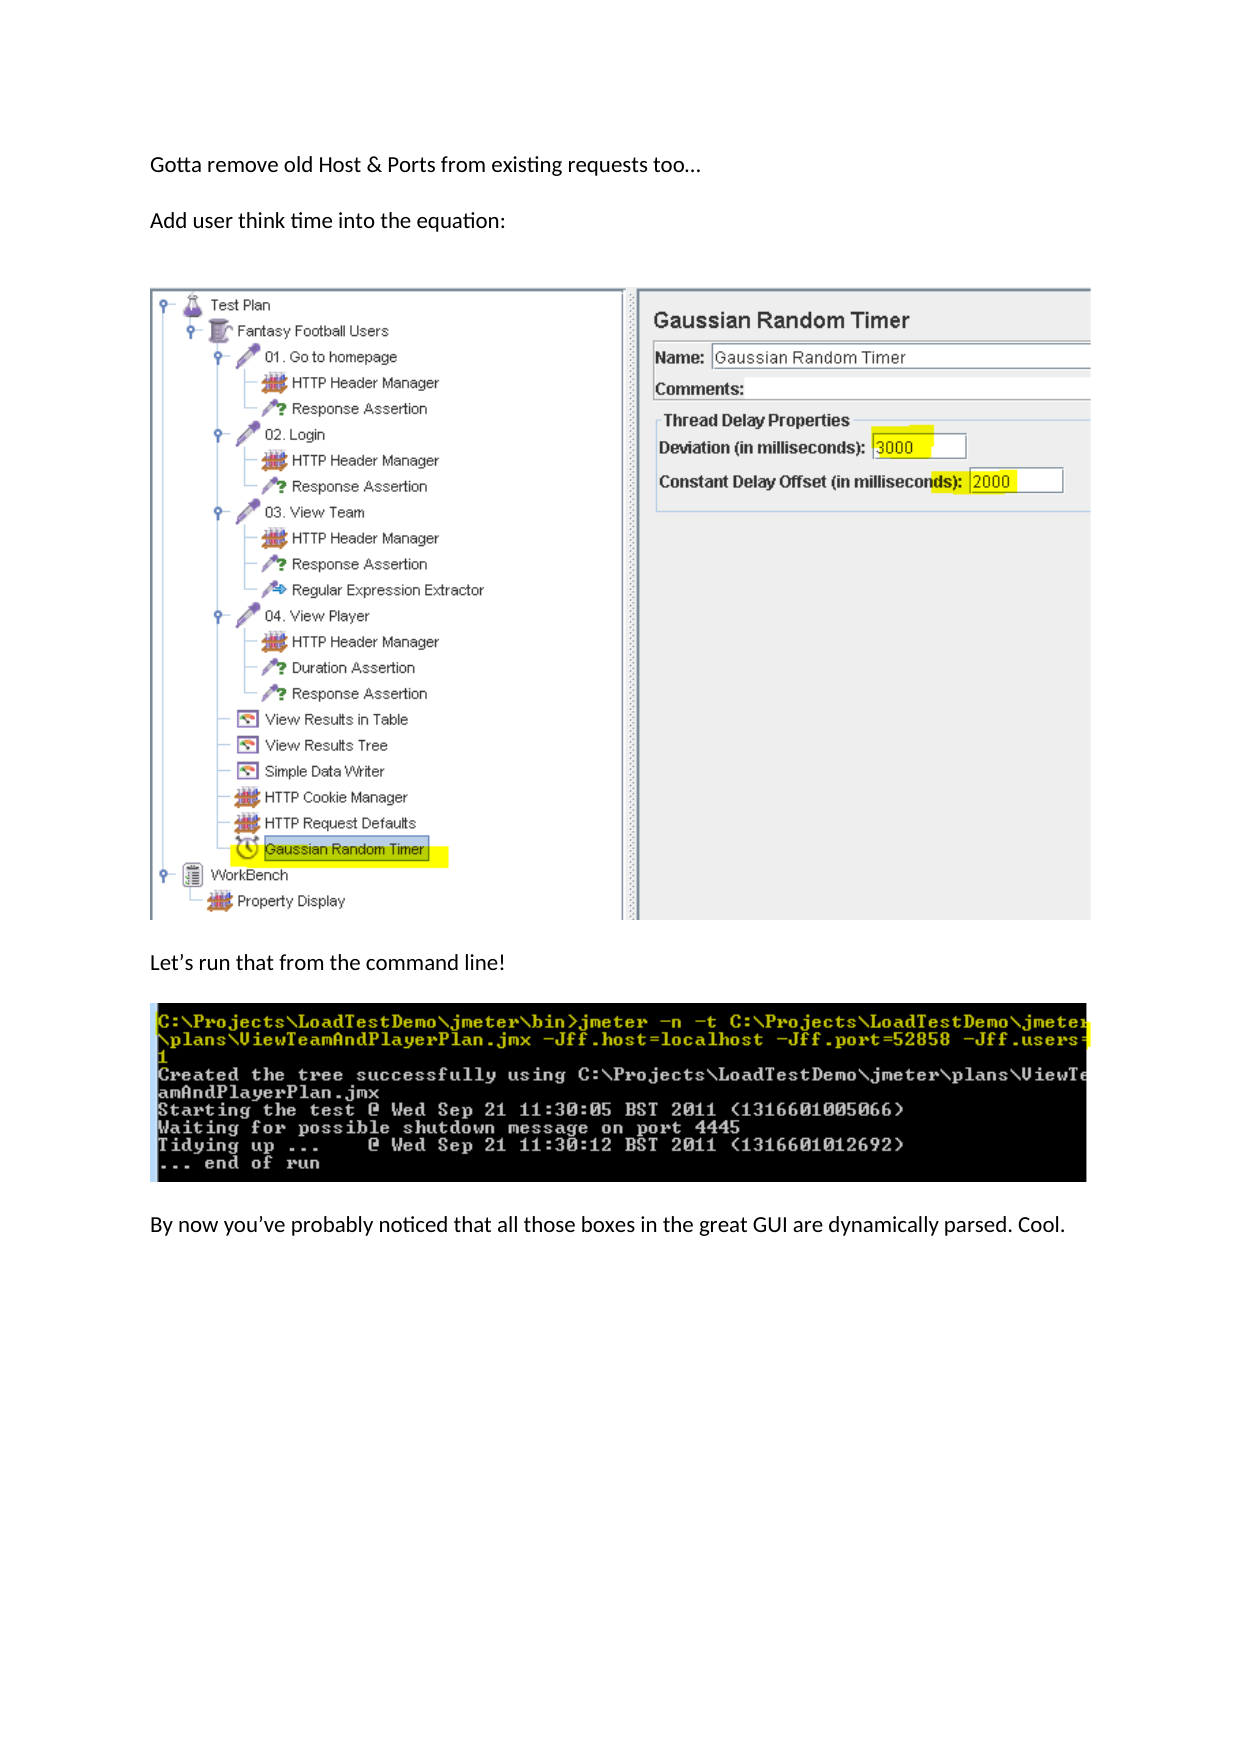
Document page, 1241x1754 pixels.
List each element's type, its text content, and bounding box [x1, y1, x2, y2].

text Add user think time into the equation: [150, 206, 1090, 234]
text By now you’ve probably noticed that all those boxes in the great GUI are dynamically parsed. Cool. [150, 1210, 1090, 1238]
picture [150, 287, 1091, 920]
text Let’s run that from the command line! [150, 948, 1090, 976]
picture [150, 1003, 1091, 1182]
text Gotta remove old Host & Ports from existing requests too… [150, 150, 1090, 178]
